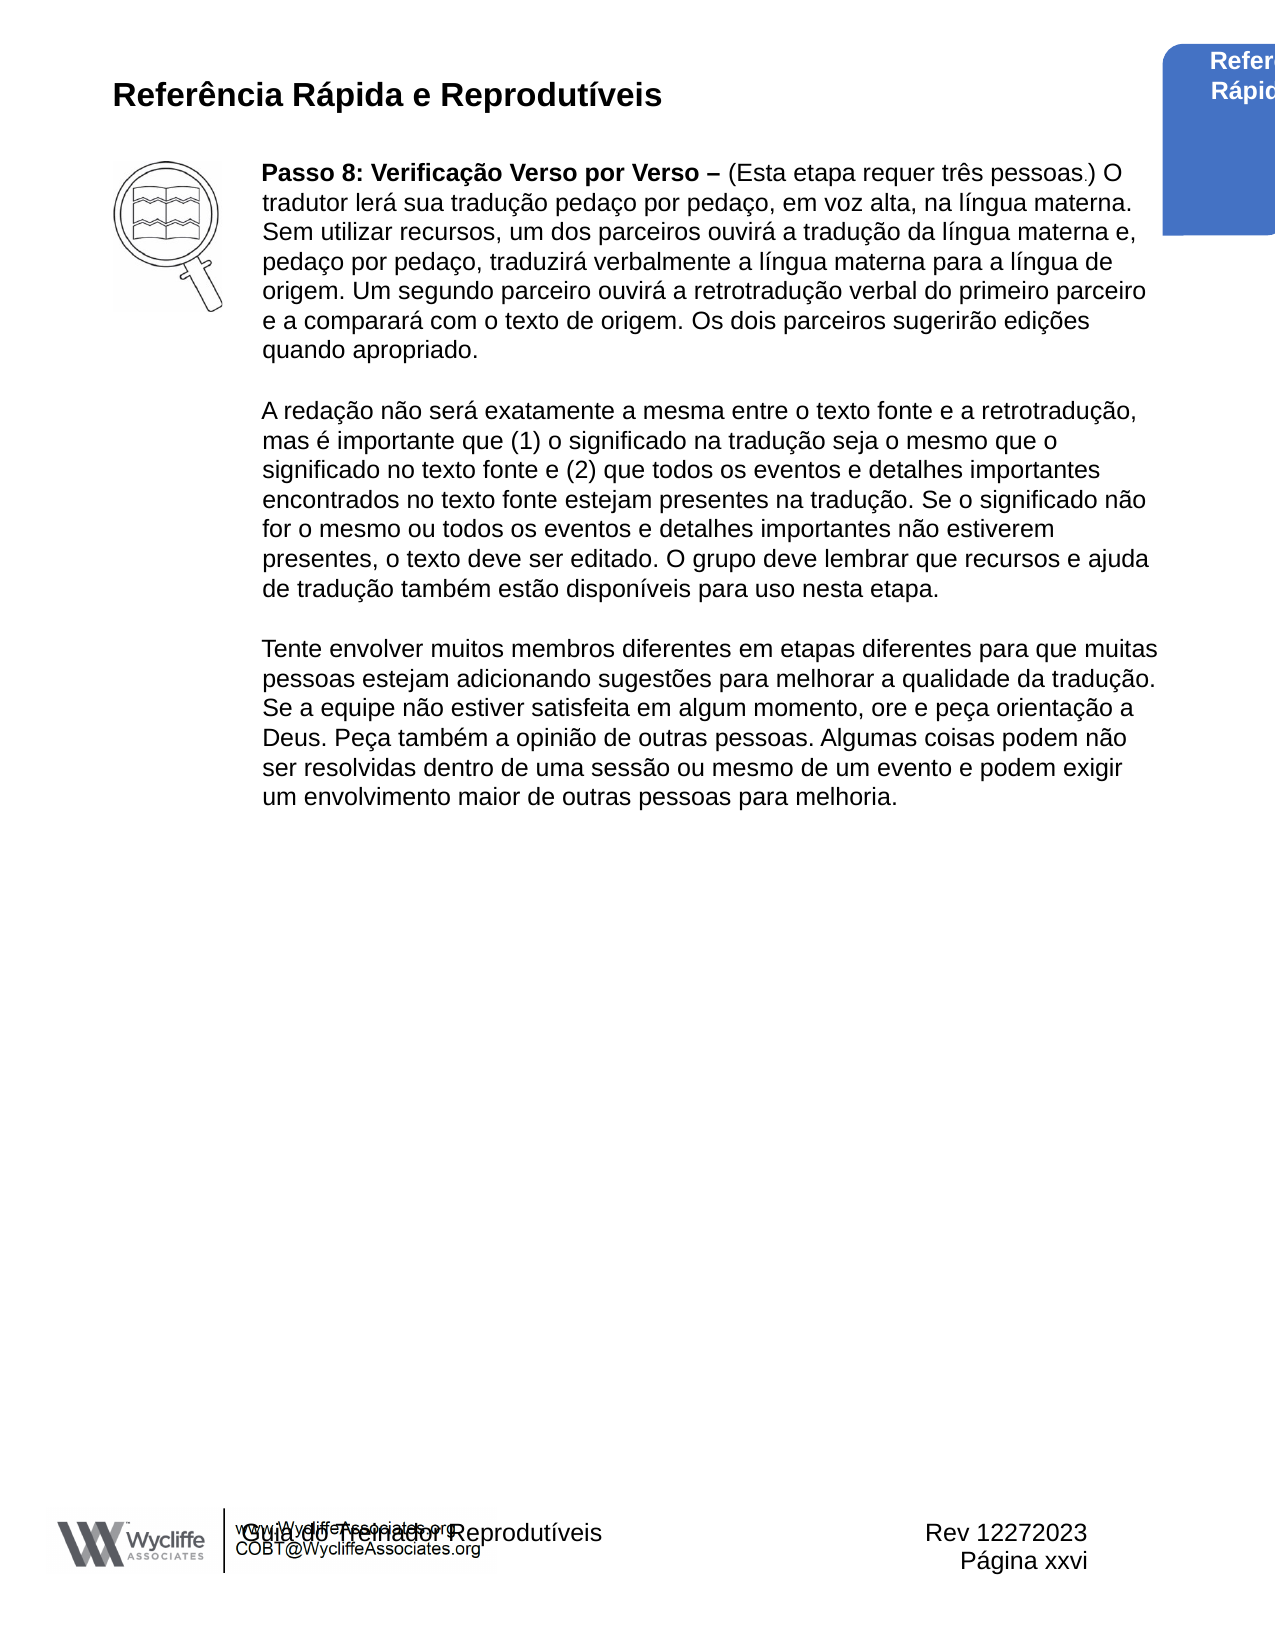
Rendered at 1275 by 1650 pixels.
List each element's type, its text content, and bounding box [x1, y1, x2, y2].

text Tente envolver muitos membros diferentes em etapas diferentes para que muitas pessoas estejam adicionando sugestões para melhorar a qualidade da tradução. Se a equipe não estiver satisfeita em algum momento, ore e peça orientação a Deus. Peça também a opinião de outras pessoas. Algumas coisas podem não ser resolvidas dentro de uma sessão ou mesmo de um evento e podem exigir um envolvimento maior de outras pessoas para melhoria. [261, 634, 1162, 811]
text Passo 8: Verificação Verso por Verso – (Esta etapa requer três pessoas.) O tradutor lerá sua tradução pedaço por pedaço, em voz alta, na língua materna. Sem utilizar recursos, um dos parceiros ouvirá a tradução da língua materna e, pedaço por pedaço, traduzirá verbalmente a língua materna para a língua de origem. Um segundo parceiro ouvirá a retrotradução verbal do primeiro parceiro e a comparará com o texto de origem. Os dois parceiros sugerirão edições quando apropriado. [261, 158, 1162, 364]
picture [45, 1507, 498, 1574]
text A redação não será exatamente a mesma entre o texto fonte e a retrotradução, mas é importante que (1) o significado na tradução seja o mesmo que o significado no texto fonte e (2) que todos os eventos e detalhes importantes encontrados no texto fonte estejam presentes na tradução. Se o significado não for o mesmo ou todos os eventos e detalhes importantes não estiverem presentes, o texto deve ser editado. O grupo deve lembrar que recursos e ajuda de tradução também estão disponíveis para uso nesta etapa. [261, 396, 1162, 602]
picture [113, 161, 223, 312]
